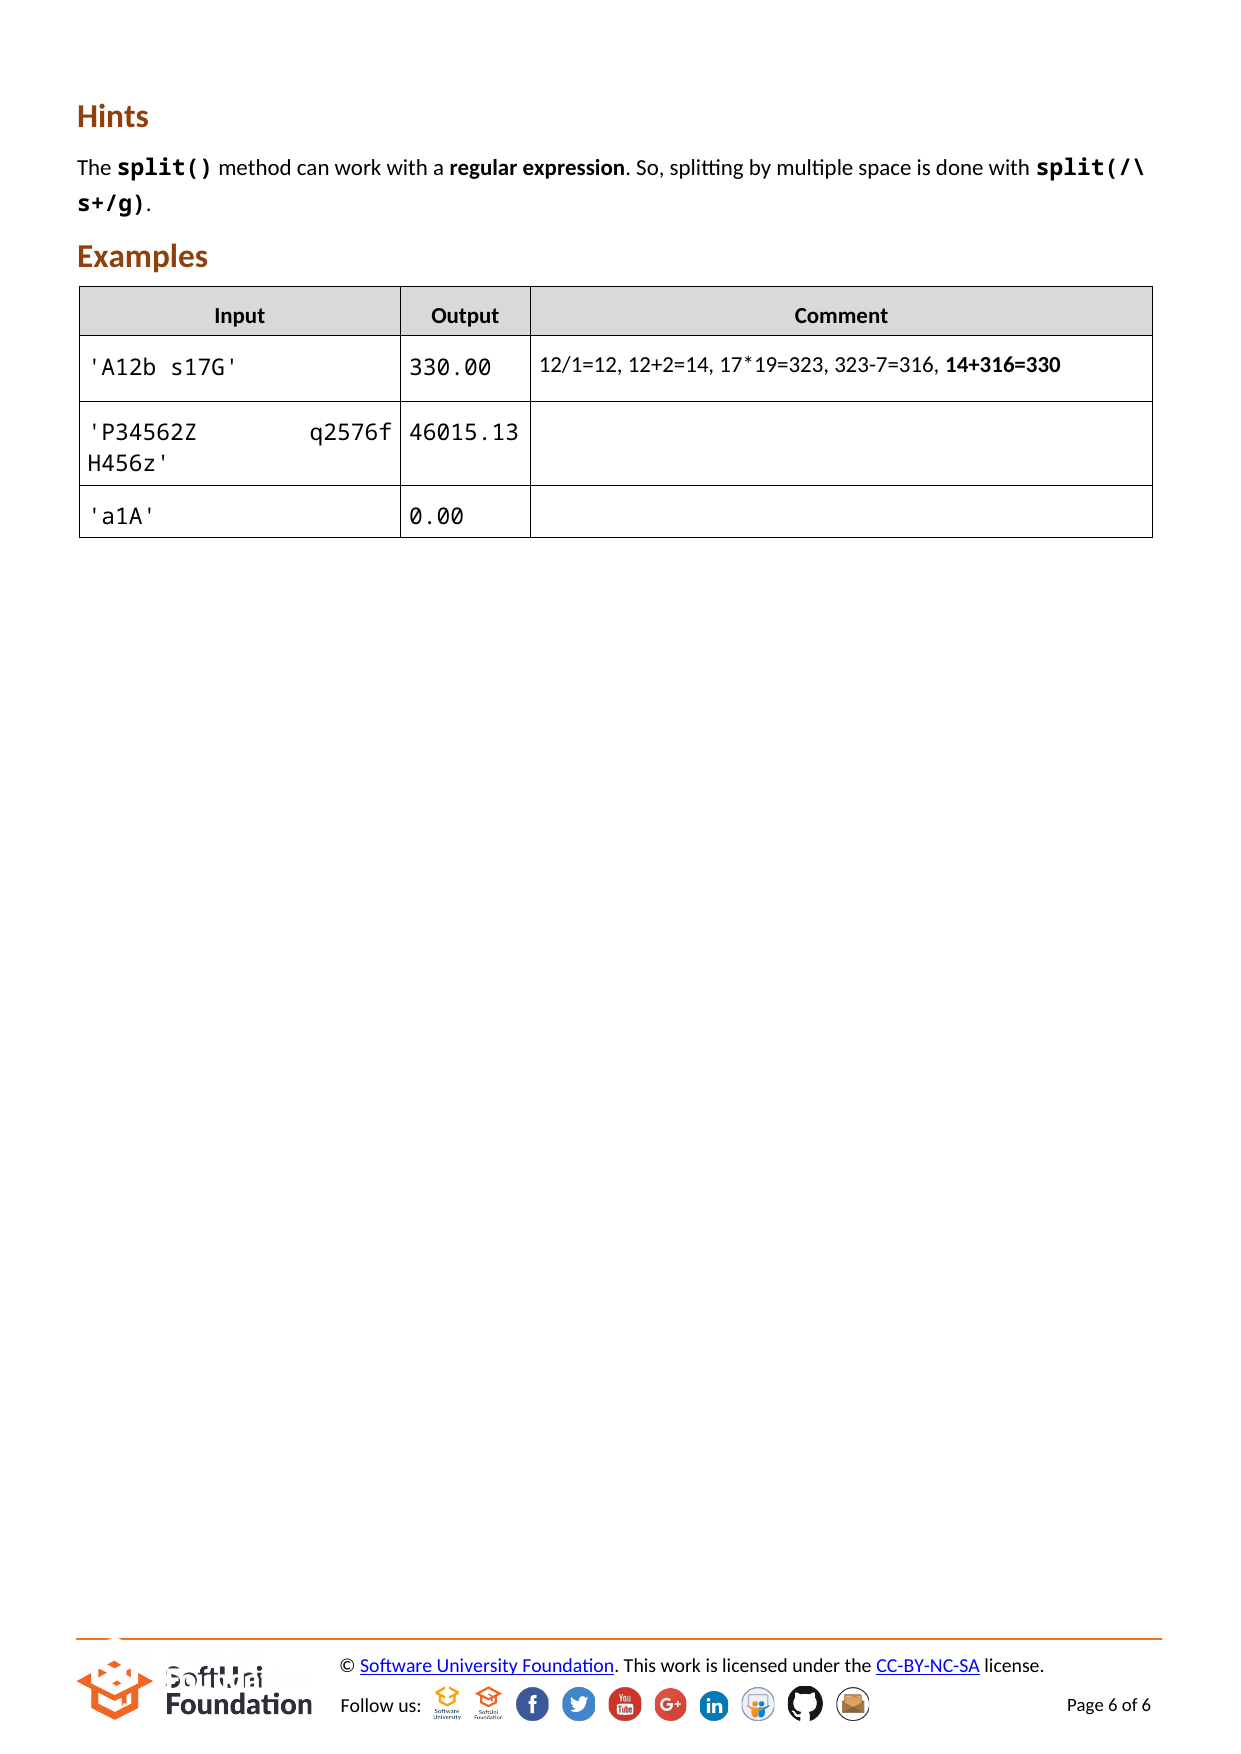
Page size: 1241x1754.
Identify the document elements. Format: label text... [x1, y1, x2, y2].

picture [741, 1687, 775, 1721]
table_cell 0.00 [401, 486, 530, 537]
text Examples [77, 235, 1163, 276]
subtitle Hints [77, 95, 1163, 136]
picture [516, 1687, 549, 1721]
picture [654, 1688, 687, 1721]
picture [713, 1703, 722, 1712]
picture [608, 1687, 642, 1721]
table_cell [531, 402, 1152, 484]
table_cell 12/1=12, 12+2=14, 17*19=323, 323-7=316, 14+316=330 [531, 336, 1152, 401]
picture [433, 1686, 461, 1721]
picture [76, 1636, 312, 1720]
table_cell [531, 486, 1152, 537]
picture [787, 1686, 823, 1721]
picture [836, 1687, 870, 1721]
picture [700, 1714, 708, 1721]
table_cell 46015.13 [401, 402, 530, 484]
text The split() method can work with a regular expression. So, splitting by multiple space is done with split(/\s+/g). [77, 151, 1163, 218]
table_cell 330.00 [401, 336, 530, 401]
table_cell 'P34562Z q2576f H456z' [80, 402, 400, 484]
picture [562, 1687, 595, 1721]
table_cell 'a1A' [80, 486, 400, 537]
table_header Comment [531, 287, 1152, 335]
picture [720, 1691, 729, 1700]
table_cell 'A12b s17G' [80, 336, 400, 401]
picture [474, 1686, 503, 1721]
table_header Input [80, 287, 400, 335]
picture [720, 1712, 729, 1721]
picture [700, 1691, 708, 1698]
table_header Output [401, 287, 530, 335]
